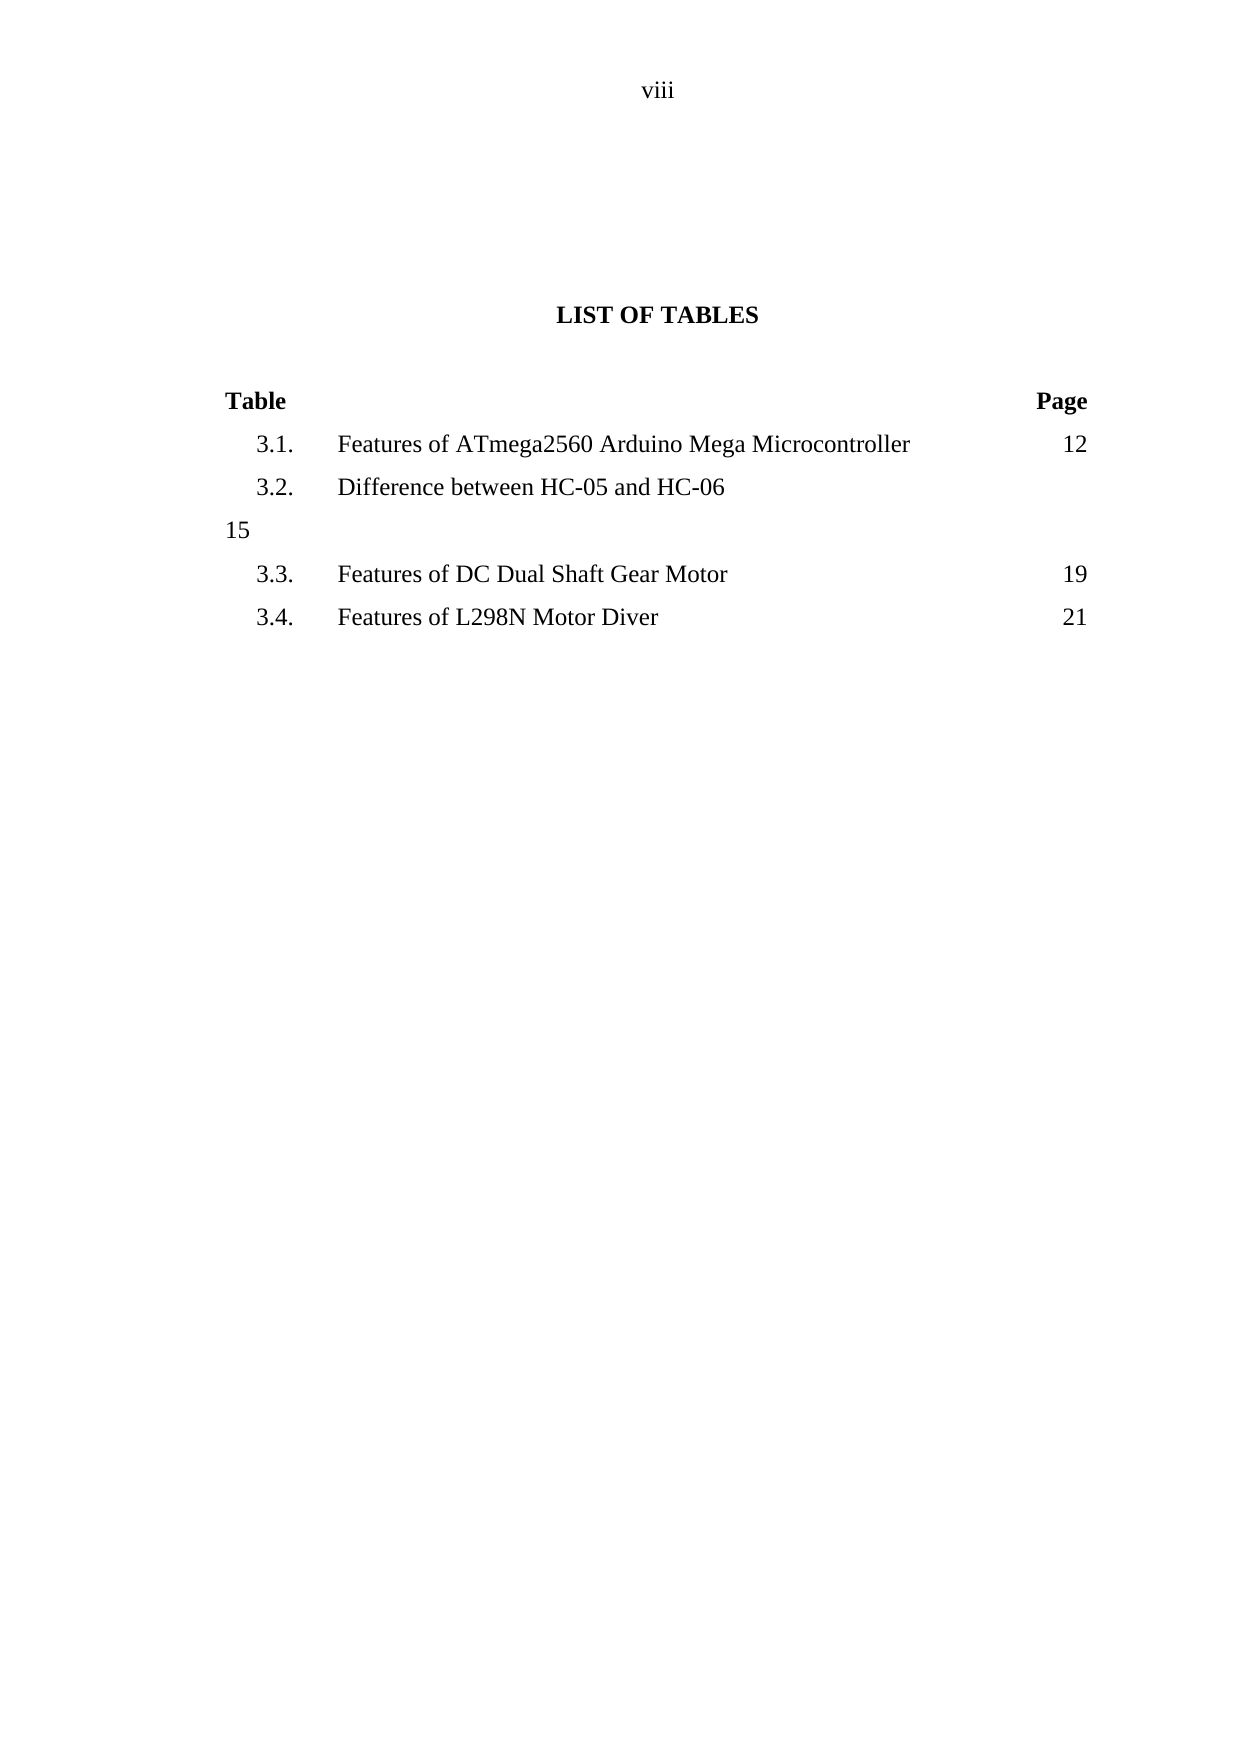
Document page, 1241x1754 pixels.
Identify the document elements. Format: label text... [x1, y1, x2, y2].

text 3.2. Difference between HC-05 and HC-06 15 [225, 472, 1087, 544]
text 3.3. Features of DC Dual Shaft Gear Motor 19 [225, 559, 1090, 587]
text LIST OF TABLES [225, 300, 1090, 329]
text 3.4. Features of L298N Motor Diver 21 [225, 602, 1100, 631]
text Table Page [225, 386, 1100, 415]
text 3.1. Features of ATmega2560 Arduino Mega Microcontroller 12 [225, 429, 1100, 458]
